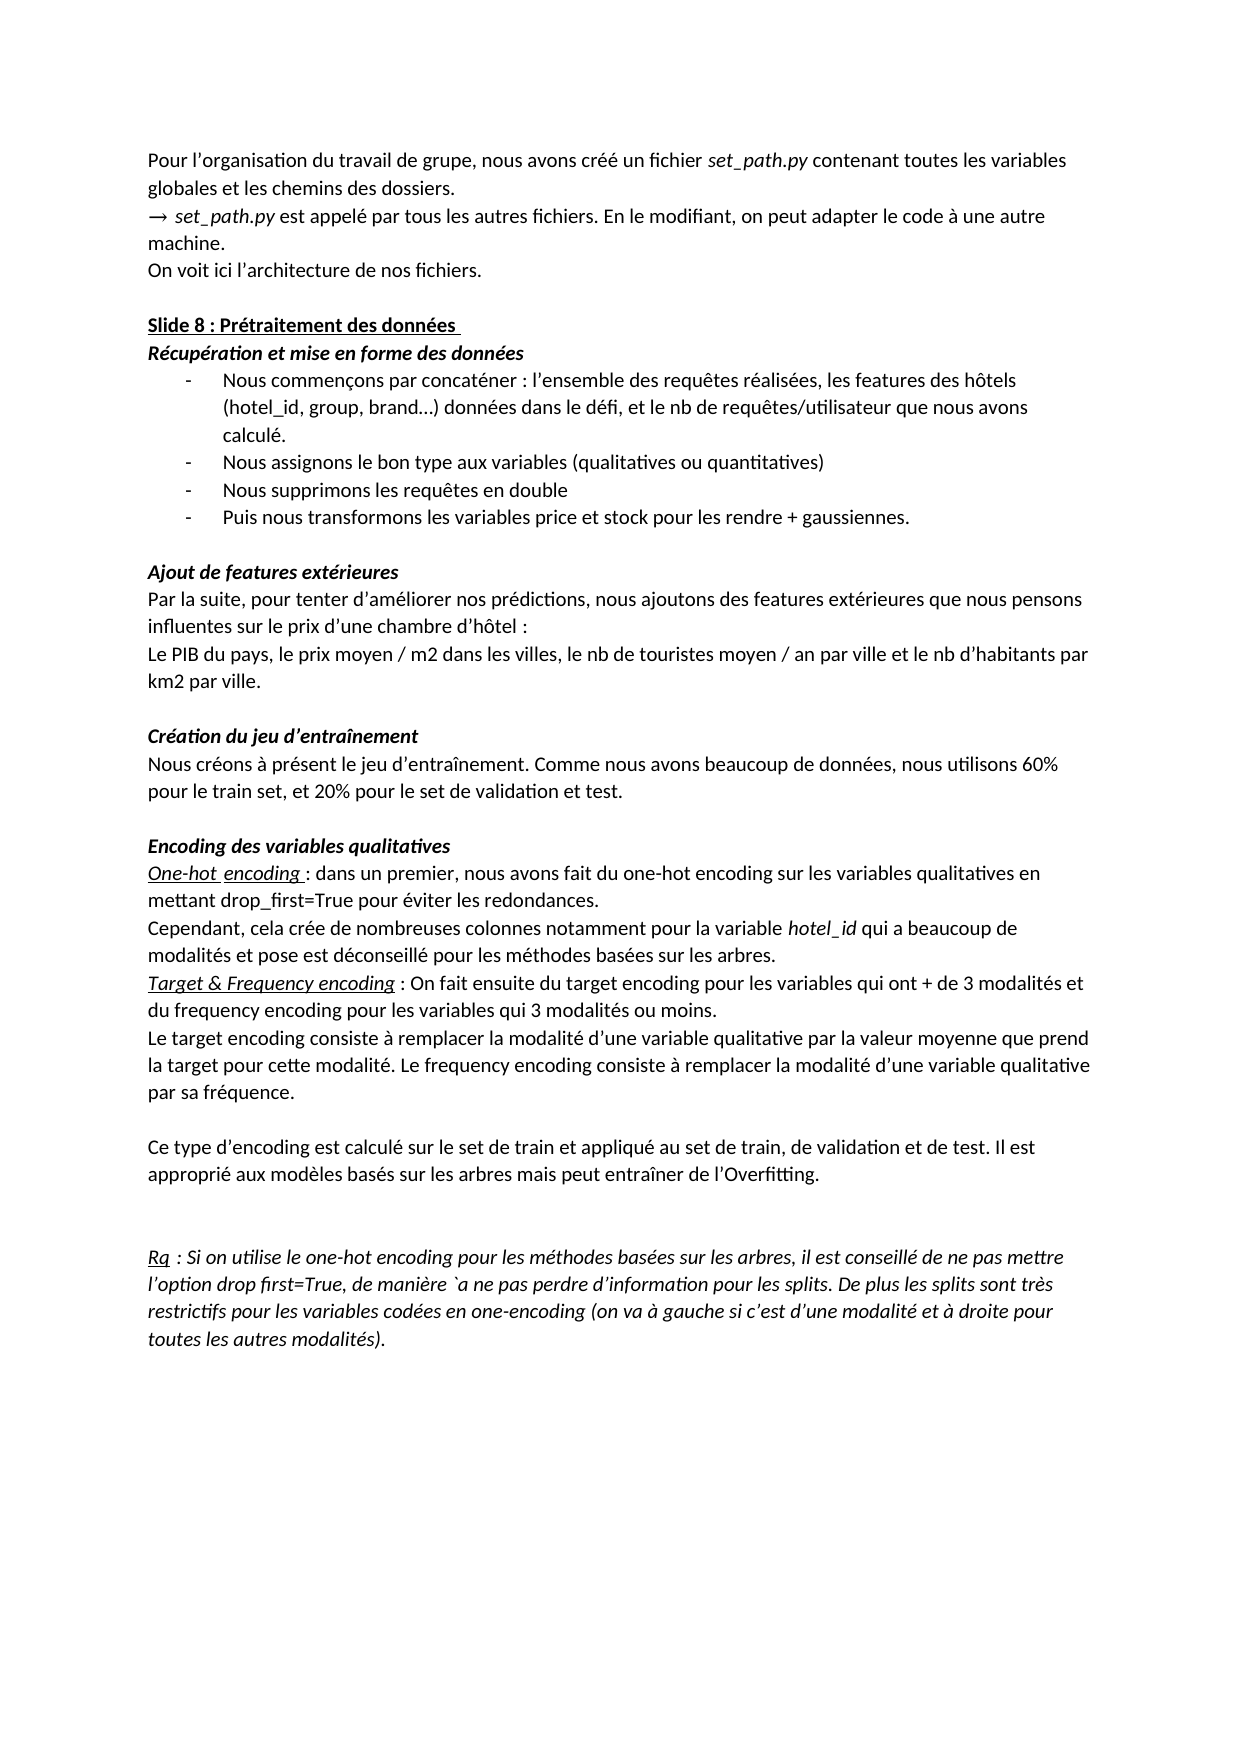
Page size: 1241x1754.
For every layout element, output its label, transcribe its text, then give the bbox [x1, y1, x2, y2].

text Création du jeu d’entraînement [148, 723, 1093, 749]
text On voit ici l’architecture de nos fichiers. [148, 258, 1093, 283]
text Récupération et mise en forme des données [148, 340, 1093, 365]
text Encoding des variables qualitatives [148, 833, 1093, 858]
list Nous supprimons les requêtes en double [185, 477, 1093, 502]
text Slide 8 : Prétraitement des données [148, 312, 1093, 338]
text One-hot encoding : dans un premier, nous avons fait du one-hot encoding sur les variables qualitatives en mettant drop_first=True pour éviter les redondances. [148, 860, 1093, 913]
text Cependant, cela crée de nombreuses colonnes notamment pour la variable hotel_id qui a beaucoup de modalités et pose est déconseillé pour les méthodes basées sur les arbres. [148, 915, 1093, 968]
text Nous créons à présent le jeu d’entraînement. Comme nous avons beaucoup de données, nous utilisons 60% pour le train set, et 20% pour le set de validation et test. [148, 751, 1093, 803]
text Target & Frequency encoding : On fait ensuite du target encoding pour les variables qui ont + de 3 modalités et du frequency encoding pour les variables qui 3 modalités ou moins. [148, 970, 1093, 1023]
text → set_path.py est appelé par tous les autres fichiers. En le modifiant, on peut adapter le code à une autre machine. [148, 202, 1093, 256]
text Ce type d’encoding est calculé sur le set de train et appliqué au set de train, de validation et de test. Il est approprié aux modèles basés sur les arbres mais peut entraîner de l’Overfitting. [148, 1134, 1093, 1187]
list Puis nous transformons les variables price et stock pour les rendre + gaussiennes. [185, 504, 1093, 529]
text Pour l’organisation du travail de grupe, nous avons créé un fichier set_path.py contenant toutes les variables globales et les chemins des dossiers. [148, 148, 1093, 200]
text Rq : Si on utilise le one-hot encoding pour les méthodes basées sur les arbres, il est conseillé de ne pas mettre l’option drop first=True, de manière `a ne pas perdre d’information pour les splits. De plus les splits sont très restrictifs pour les variables codées en one-encoding (on va à gauche si c’est d’une modalité et à droite pour toutes les autres modalités). [148, 1244, 1093, 1351]
list Nous assignons le bon type aux variables (qualitatives ou quantitatives) [185, 449, 1093, 475]
text Ajout de features extérieures [148, 559, 1093, 584]
text Par la suite, pour tenter d’améliorer nos prédictions, nous ajoutons des features extérieures que nous pensons influentes sur le prix d’une chambre d’hôtel : [148, 586, 1093, 639]
list Nous commençons par concaténer : l’ensemble des requêtes réalisées, les features des hôtels (hotel_id, group, brand…) données dans le défi, et le nb de requêtes/utilisateur que nous avons calculé. [185, 367, 1093, 447]
text Le PIB du pays, le prix moyen / m2 dans les villes, le nb de touristes moyen / an par ville et le nb d’habitants par km2 par ville. [148, 641, 1093, 694]
text Le target encoding consiste à remplacer la modalité d’une variable qualitative par la valeur moyenne que prend la target pour cette modalité. Le frequency encoding consiste à remplacer la modalité d’une variable qualitative par sa fréquence. [148, 1025, 1093, 1105]
